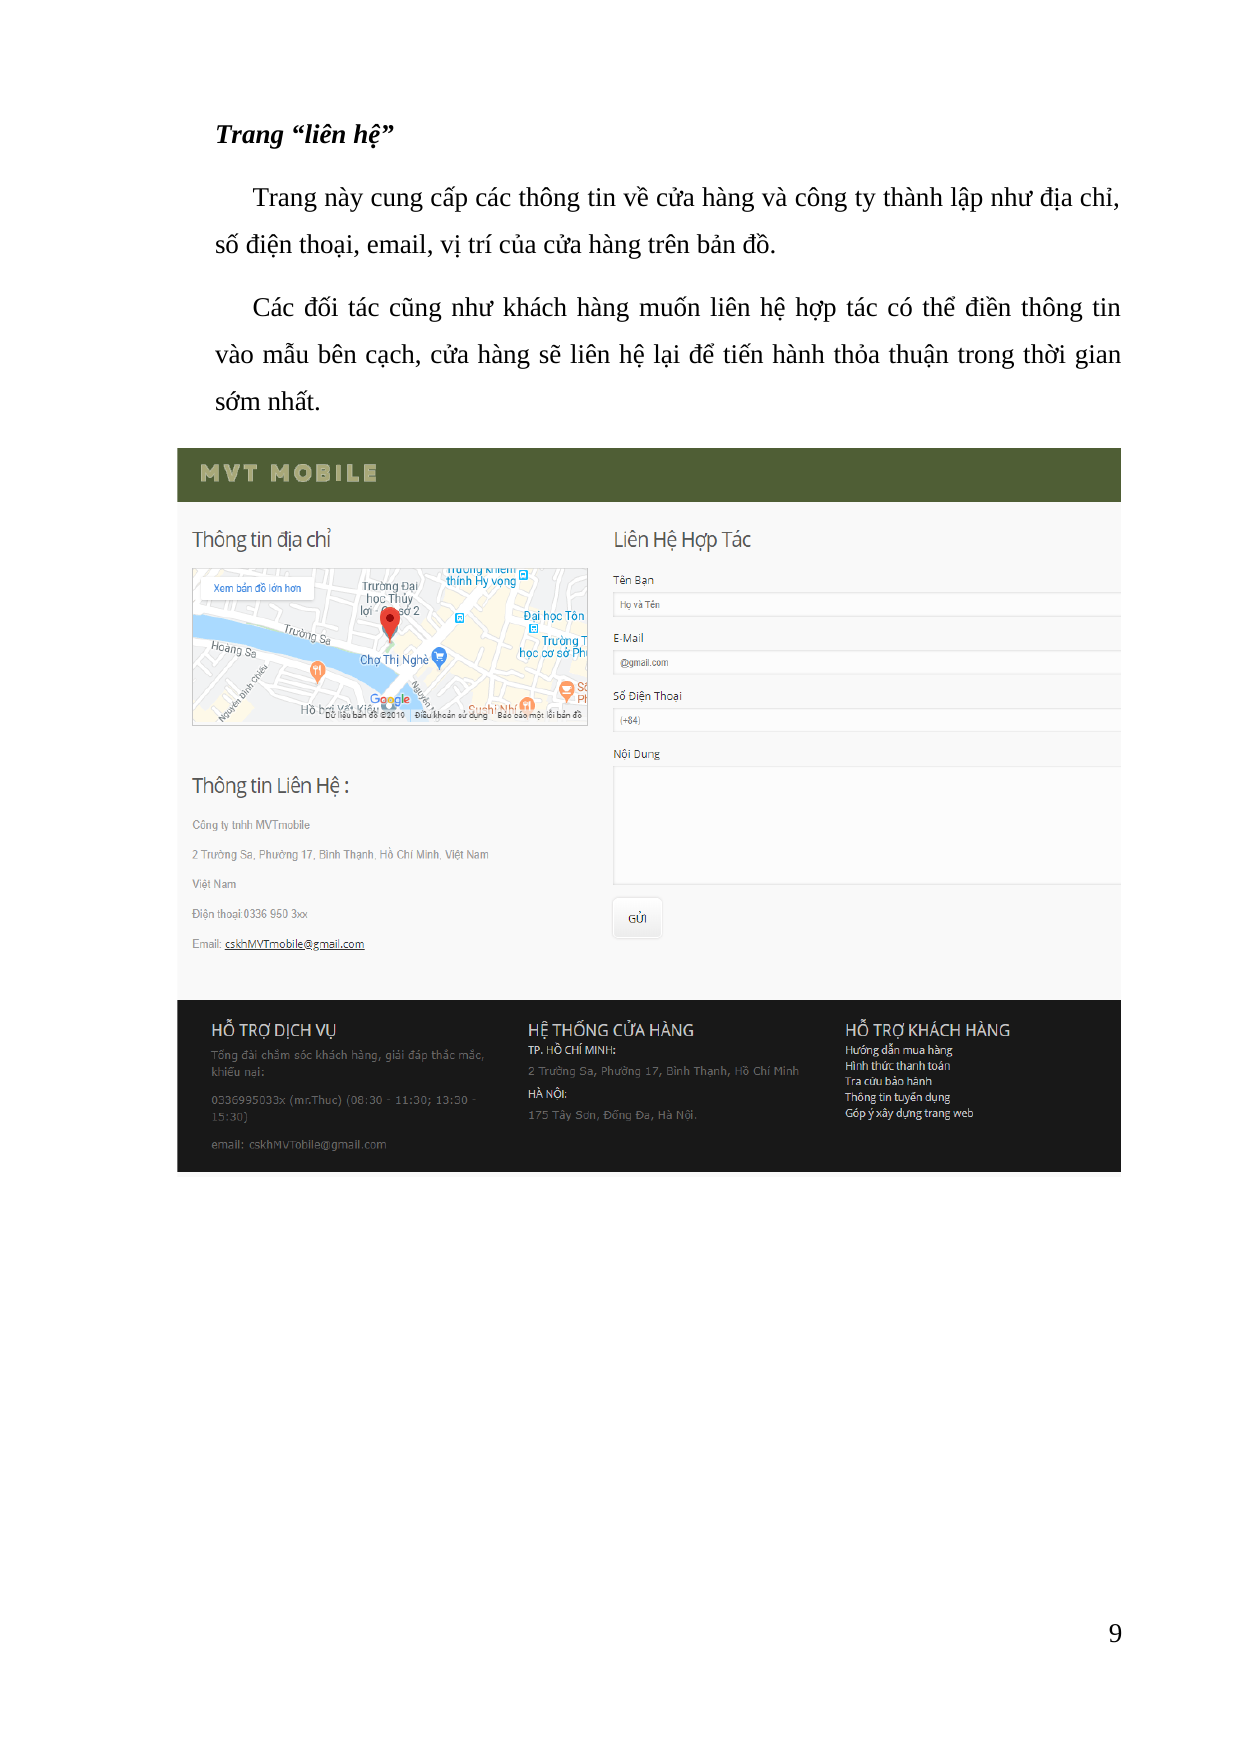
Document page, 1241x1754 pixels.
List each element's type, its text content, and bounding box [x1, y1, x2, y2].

picture [177, 448, 1121, 1177]
text Trang “liên hệ” [215, 118, 1122, 149]
text Các đối tác cũng như khách hàng muốn liên hệ hợp tác có thể điền thông tin vào mẫu bên cạch, cửa hàng sẽ liên hệ lại để tiến hành thỏa thuận trong thời gian sớm nhất. [215, 291, 1122, 416]
text Trang này cung cấp các thông tin về cửa hàng và công ty thành lập như địa chỉ, số điện thoại, email, vị trí của cửa hàng trên bản đồ. [215, 181, 1122, 259]
